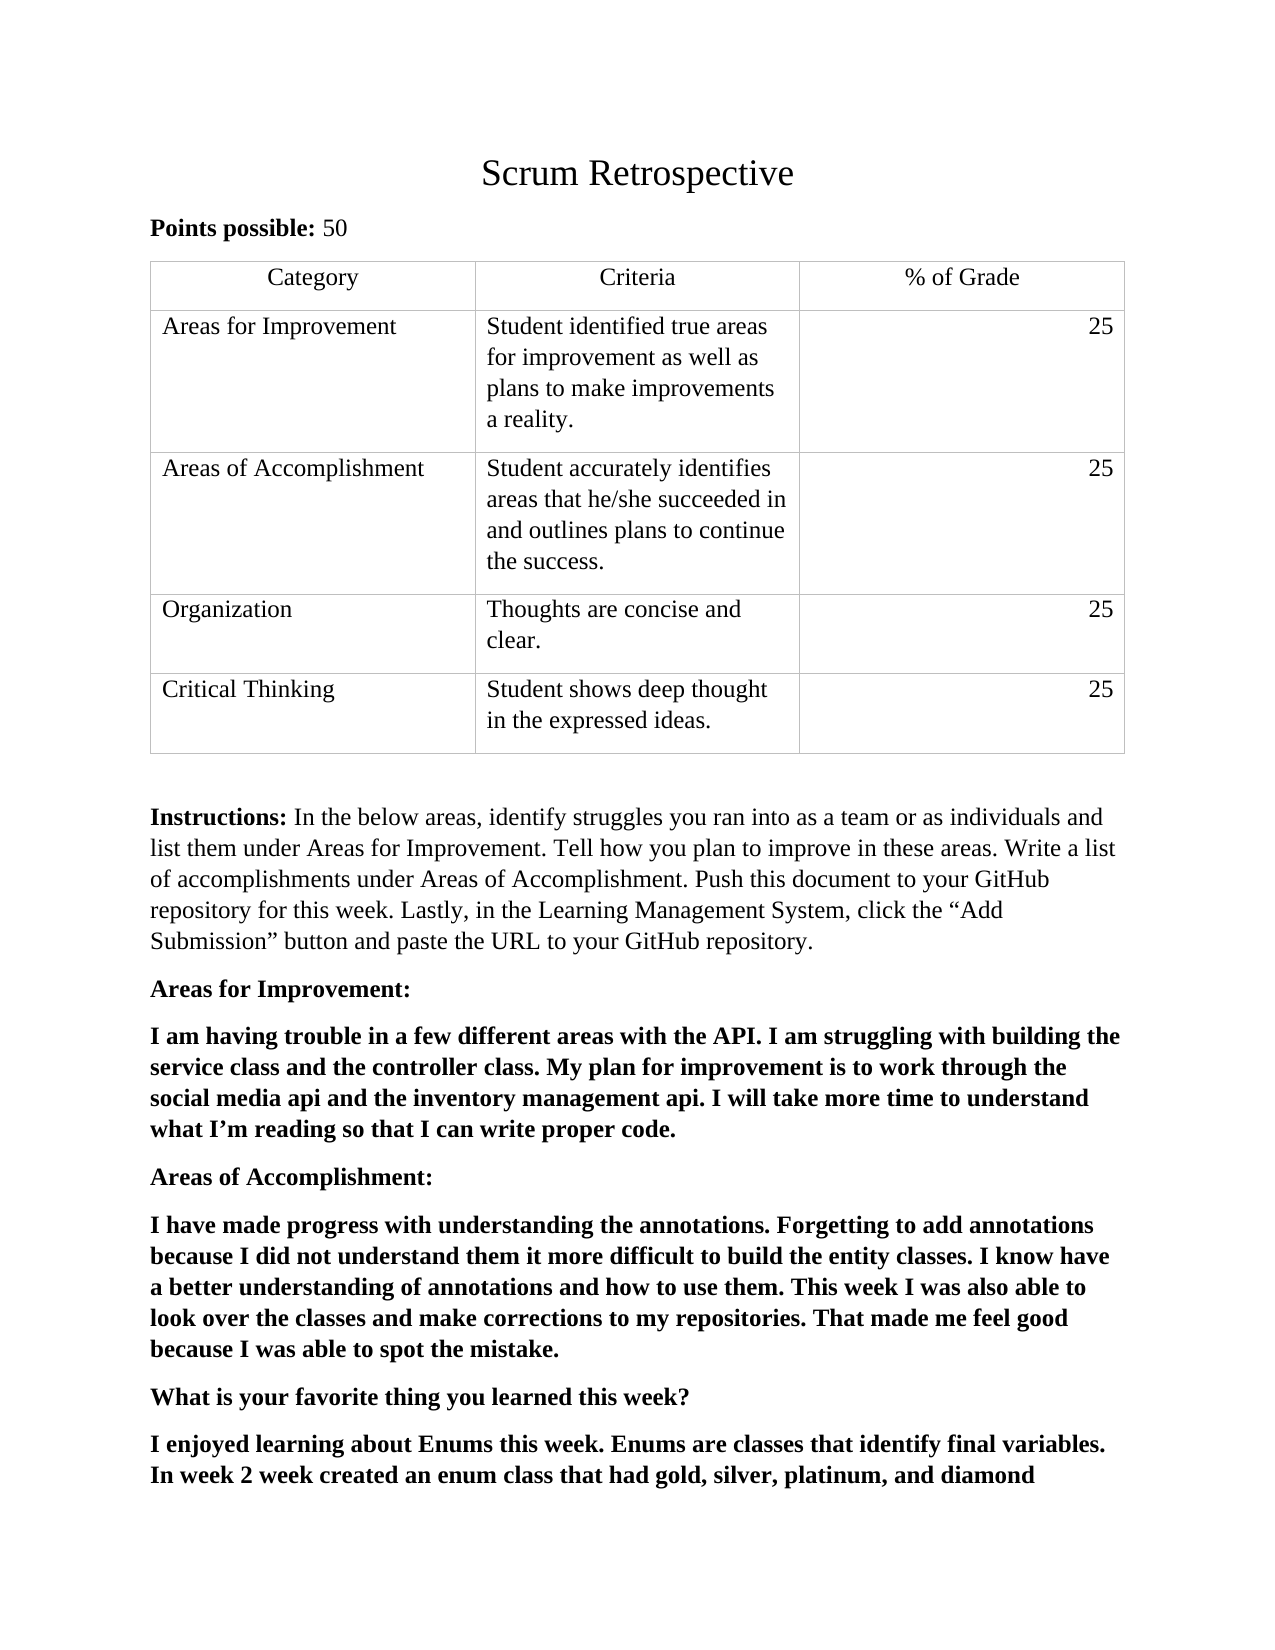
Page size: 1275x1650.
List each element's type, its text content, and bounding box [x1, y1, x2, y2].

table_cell Student identified true areas for improvement as well as plans to make improvements a reality. [476, 311, 799, 452]
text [150, 1429, 1125, 1489]
table_cell 25 [800, 674, 1124, 753]
text Areas of Accomplishment: [150, 1162, 1125, 1191]
table_cell Thoughts are concise and clear. [476, 595, 799, 673]
table_cell 25 [800, 453, 1124, 593]
table_cell Critical Thinking [151, 674, 475, 753]
table_header % of Grade [800, 262, 1124, 310]
table_header Category [151, 262, 475, 310]
table_cell 25 [800, 311, 1124, 452]
text Scrum Retrospective [150, 150, 1125, 193]
table_cell Areas for Improvement [151, 311, 475, 452]
text I have made progress with understanding the annotations. Forgetting to add annotations because I did not understand them it more difficult to build the entity classes. I know have a better understanding of annotations and how to use them. This week I was also able to look over the classes and make corrections to my repositories. That made me feel good because I was able to spot the mistake. [150, 1210, 1125, 1363]
text Instructions: In the below areas, identify struggles you ran into as a team or as individuals and list them under Areas for Improvement. Tell how you plan to improve in these areas. Write a list of accomplishments under Areas of Accomplishment. Push this document to your GitHub repository for this week. Lastly, in the Learning Management System, click the “Add Submission” button and paste the URL to your GitHub repository. [150, 802, 1125, 955]
table_cell Areas of Accomplishment [151, 453, 475, 593]
text Points possible: 50 [150, 213, 1125, 242]
table_cell Student shows deep thought in the expressed ideas. [476, 674, 799, 753]
table_cell Student accurately identifies areas that he/she succeeded in and outlines plans to continue the success. [476, 453, 799, 593]
text What is your favorite thing you learned this week? [150, 1382, 1125, 1411]
table_header Criteria [476, 262, 799, 310]
table_cell 25 [800, 595, 1124, 673]
table_cell Organization [151, 595, 475, 673]
text I am having trouble in a few different areas with the API. I am struggling with building the service class and the controller class. My plan for improvement is to work through the social media api and the inventory management api. I will take more time to understand what I’m reading so that I can write proper code. [150, 1021, 1125, 1143]
text Areas for Improvement: [150, 974, 1125, 1002]
